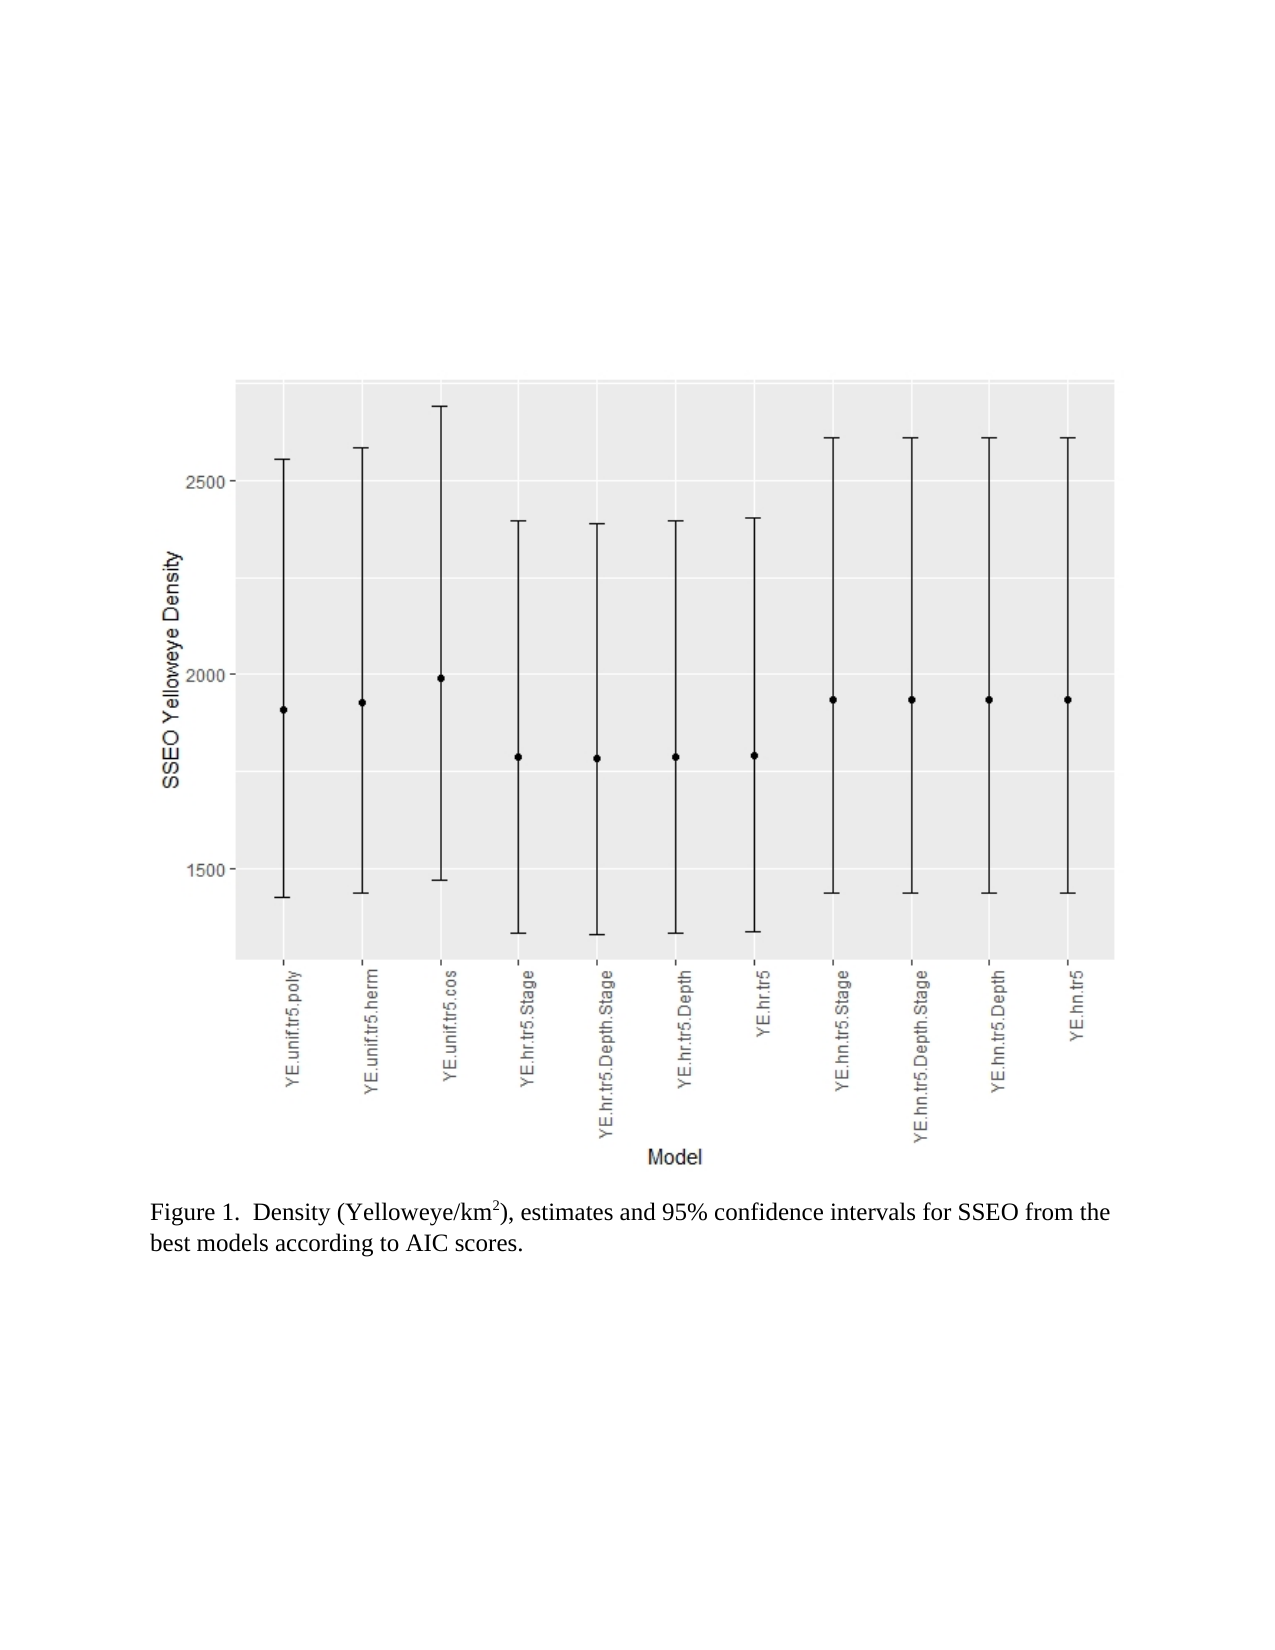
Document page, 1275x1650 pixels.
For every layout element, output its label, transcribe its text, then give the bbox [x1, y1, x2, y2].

picture [150, 370, 1125, 1179]
text Figure 1. Density (Yelloweye/km2), estimates and 95% confidence intervals for SSEO from the best models according to AIC scores. [150, 1197, 1125, 1257]
